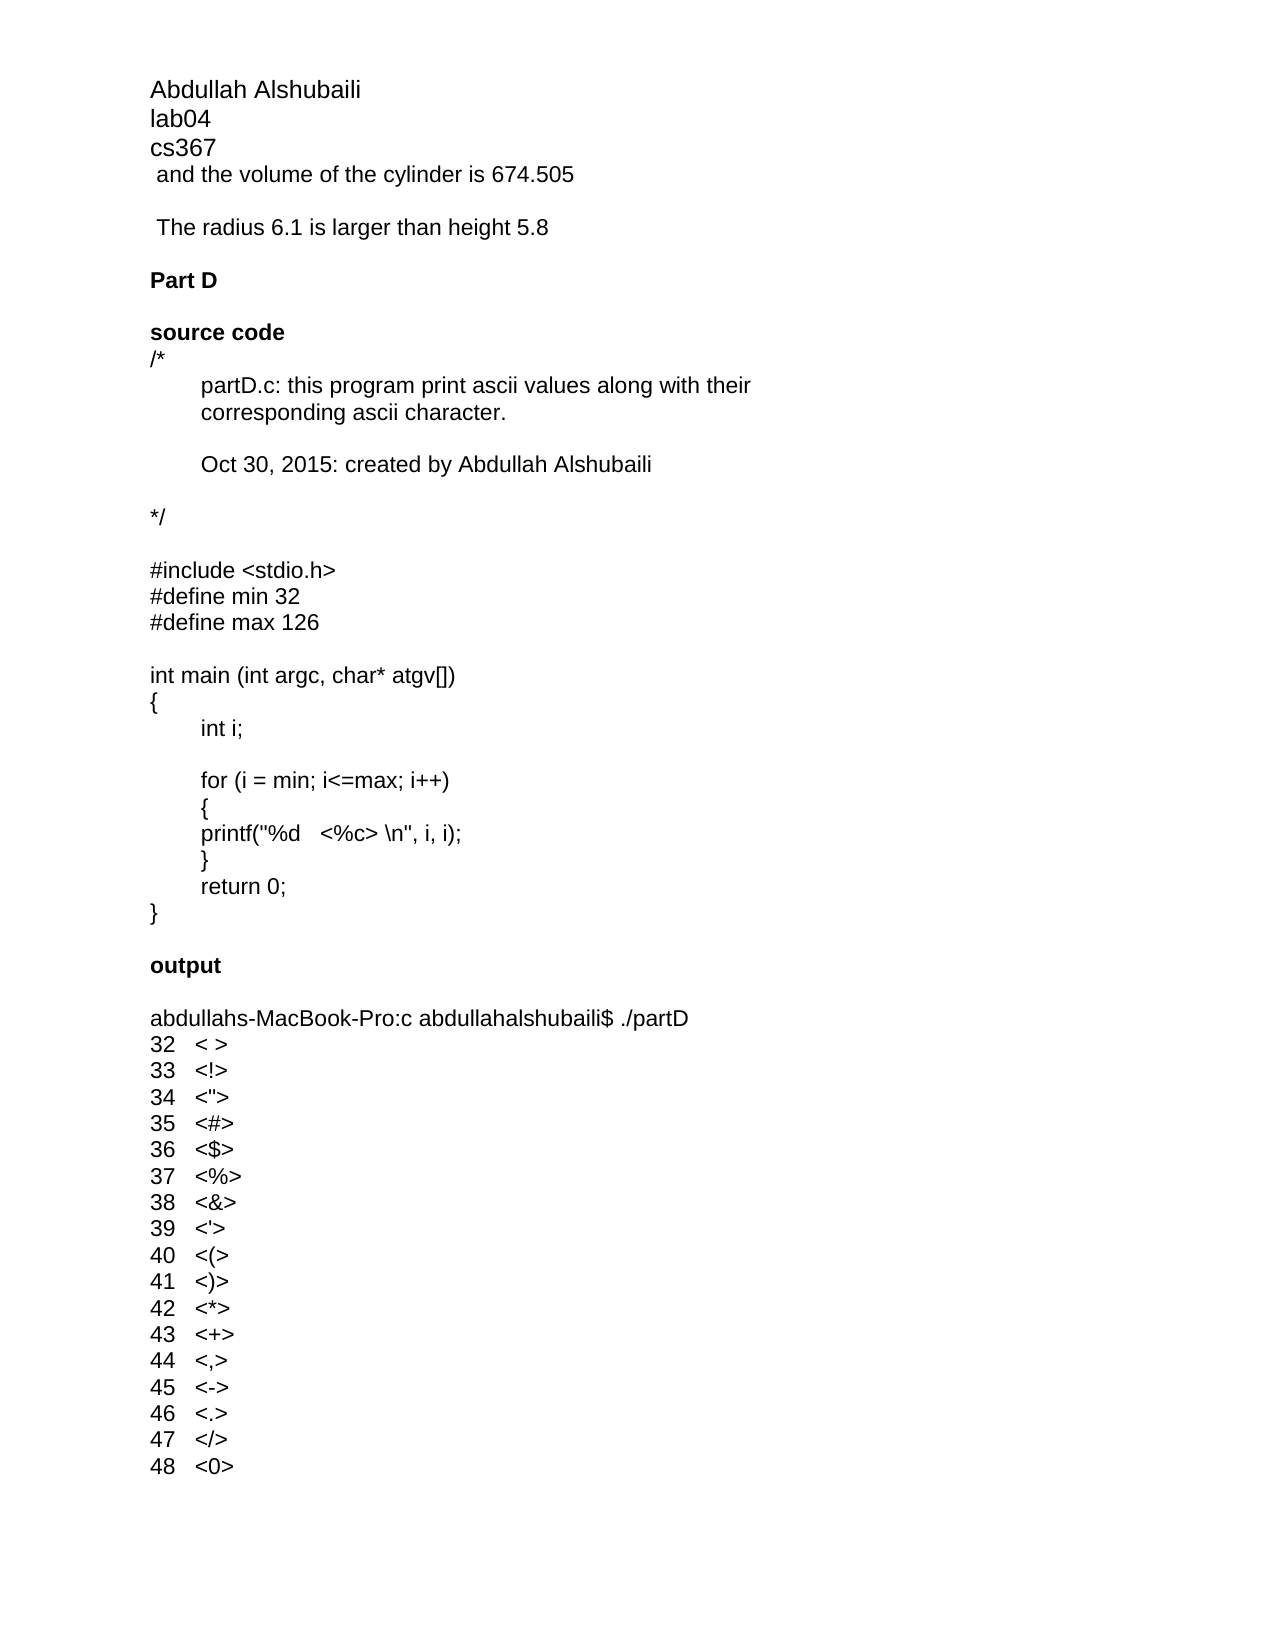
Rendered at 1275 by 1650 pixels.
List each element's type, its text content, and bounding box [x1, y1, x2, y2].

text 32 < > [150, 1031, 1125, 1057]
text abdullahs-MacBook-Pro:c abdullahalshubaili$ ./partD [150, 1004, 1125, 1031]
text 46 <.> [150, 1400, 1125, 1426]
text 44 <,> [150, 1347, 1125, 1373]
text 40 <(> [150, 1242, 1125, 1268]
text #include <stdio.h> [150, 557, 1125, 583]
text 48 <0> [150, 1453, 1125, 1479]
text 35 <#> [150, 1110, 1125, 1136]
text #define min 32 [150, 583, 1125, 609]
text 33 <!> [150, 1057, 1125, 1084]
text int main (int argc, char* atgv[]) [150, 662, 1125, 688]
text 43 <+> [150, 1321, 1125, 1347]
text printf("%d <%c> \n", i, i); [150, 820, 1125, 846]
text The radius 6.1 is larger than height 5.8 [150, 214, 1125, 240]
text Oct 30, 2015: created by Abdullah Alshubaili [150, 451, 1125, 477]
text Part D [150, 267, 1125, 293]
text #define max 126 [150, 609, 1125, 636]
text { [150, 794, 1125, 820]
text } [150, 846, 1125, 873]
text partD.c: this program print ascii values along with their [150, 372, 1125, 398]
text */ [150, 504, 1125, 530]
text and the volume of the cylinder is 674.505 [150, 161, 1125, 188]
text } [150, 899, 1125, 926]
text 34 <"> [150, 1084, 1125, 1110]
text int i; [150, 715, 1125, 741]
text 38 <&> [150, 1189, 1125, 1215]
text output [150, 952, 1125, 978]
text source code [150, 319, 1125, 346]
text 41 <)> [150, 1268, 1125, 1294]
text corresponding ascii character. [150, 398, 1125, 425]
text 42 <*> [150, 1294, 1125, 1321]
text /* [150, 346, 1125, 372]
text return 0; [150, 873, 1125, 899]
text 37 <%> [150, 1163, 1125, 1189]
text { [150, 688, 1125, 715]
text for (i = min; i<=max; i++) [150, 767, 1125, 794]
text 47 </> [150, 1426, 1125, 1453]
text 39 <'> [150, 1215, 1125, 1242]
text 45 <-> [150, 1373, 1125, 1400]
text 36 <$> [150, 1136, 1125, 1163]
